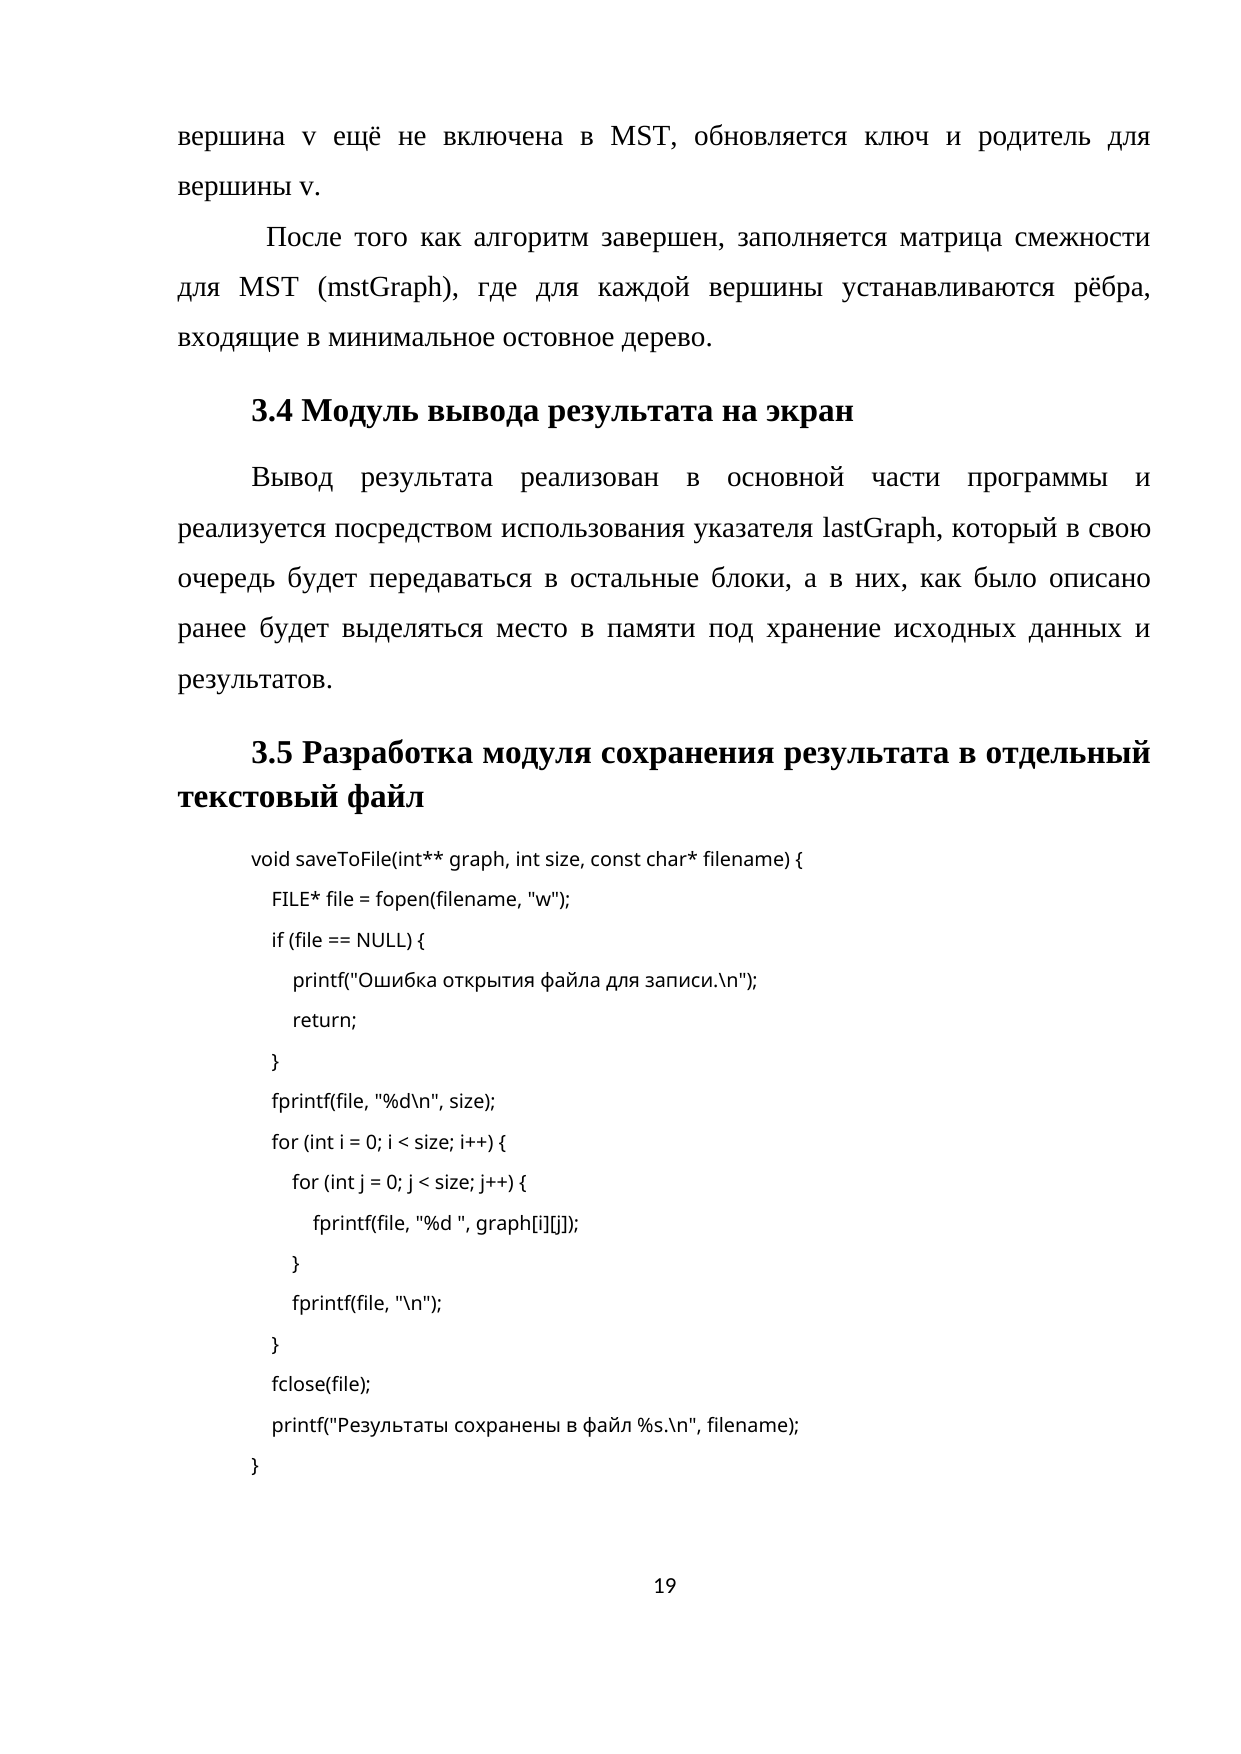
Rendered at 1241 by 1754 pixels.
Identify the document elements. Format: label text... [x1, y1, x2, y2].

text fprintf(file, "%d ", graph[i][j]); [177, 1209, 1152, 1236]
text Вывод результата реализован в основной части программы и реализуется посредством использования указателя lastGraph, который в свою очередь будет передаваться в остальные блоки, а в них, как было описано ранее будет выделяться место в памяти под хранение исходных данных и результатов. [177, 459, 1152, 694]
text void saveToFile(int** graph, int size, const char* filename) { [177, 845, 1152, 872]
text } [177, 1047, 1152, 1074]
text printf("Ошибка открытия файла для записи.\n"); [177, 966, 1152, 993]
text } [177, 1330, 1152, 1357]
text FILE* file = fopen(filename, "w"); [177, 886, 1152, 912]
text } [177, 1249, 1152, 1276]
text } [177, 1451, 1152, 1478]
text После того как алгоритм завершен, заполняется матрица смежности для MST (mstGraph), где для каждой вершины устанавливаются рёбра, входящие в минимальное остовное дерево. [177, 219, 1152, 353]
text return; [177, 1007, 1152, 1034]
text if (file == NULL) { [177, 926, 1152, 953]
text printf("Результаты сохранены в файл %s.\n", filename); [177, 1411, 1152, 1438]
text 3.5 Разработка модуля сохранения результата в отдельный текстовый файл [177, 732, 1152, 814]
text fclose(file); [177, 1371, 1152, 1397]
text fprintf(file, "%d\n", size); [177, 1088, 1152, 1114]
text for (int i = 0; i < size; i++) { [177, 1128, 1152, 1155]
text 3.4 Модуль вывода результата на экран [177, 391, 1152, 429]
text for (int j = 0; j < size; j++) { [177, 1168, 1152, 1195]
text fprintf(file, "\n"); [177, 1290, 1152, 1317]
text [177, 118, 1152, 202]
